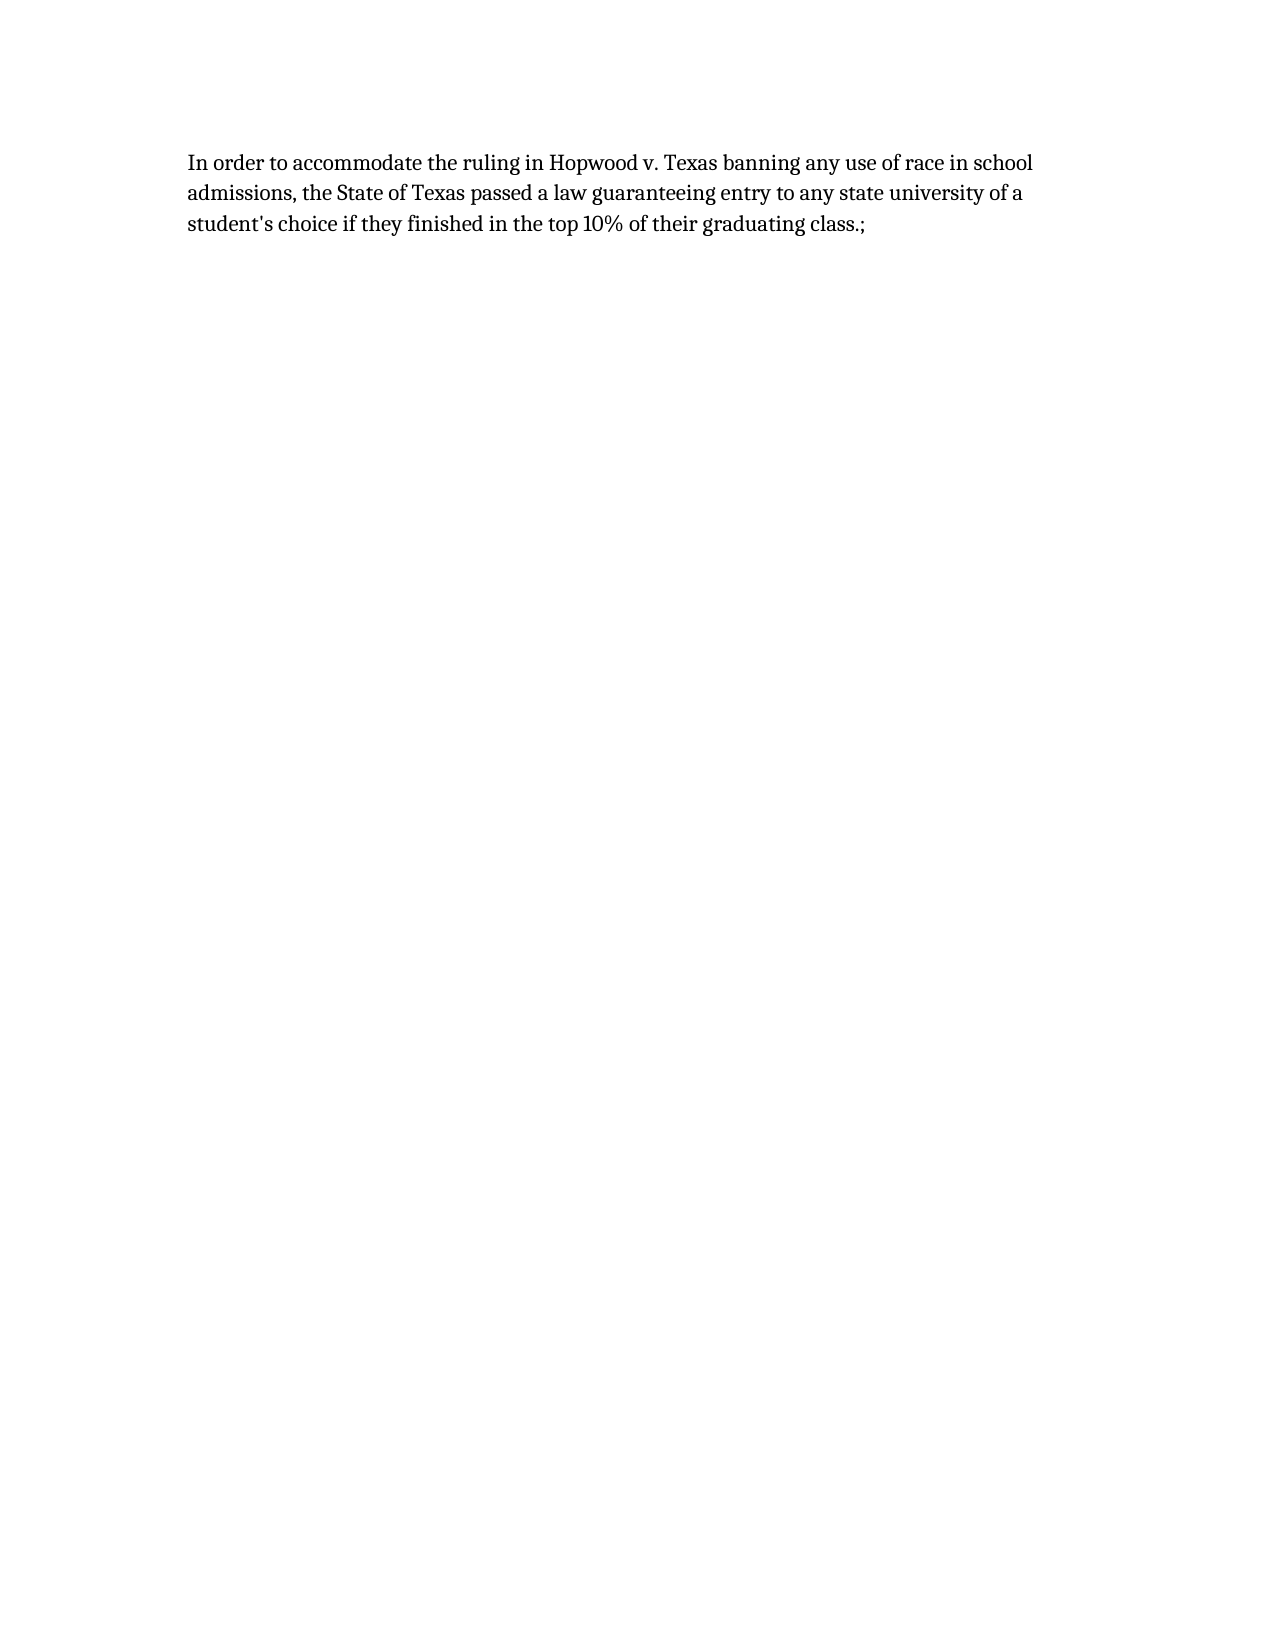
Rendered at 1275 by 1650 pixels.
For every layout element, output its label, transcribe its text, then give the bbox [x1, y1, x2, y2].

text In order to accommodate the ruling in Hopwood v. Texas banning any use of race in school admissions, the State of Texas passed a law guaranteeing entry to any state university of a student's choice if they finished in the top 10% of their graduating class.; [187, 150, 1087, 237]
